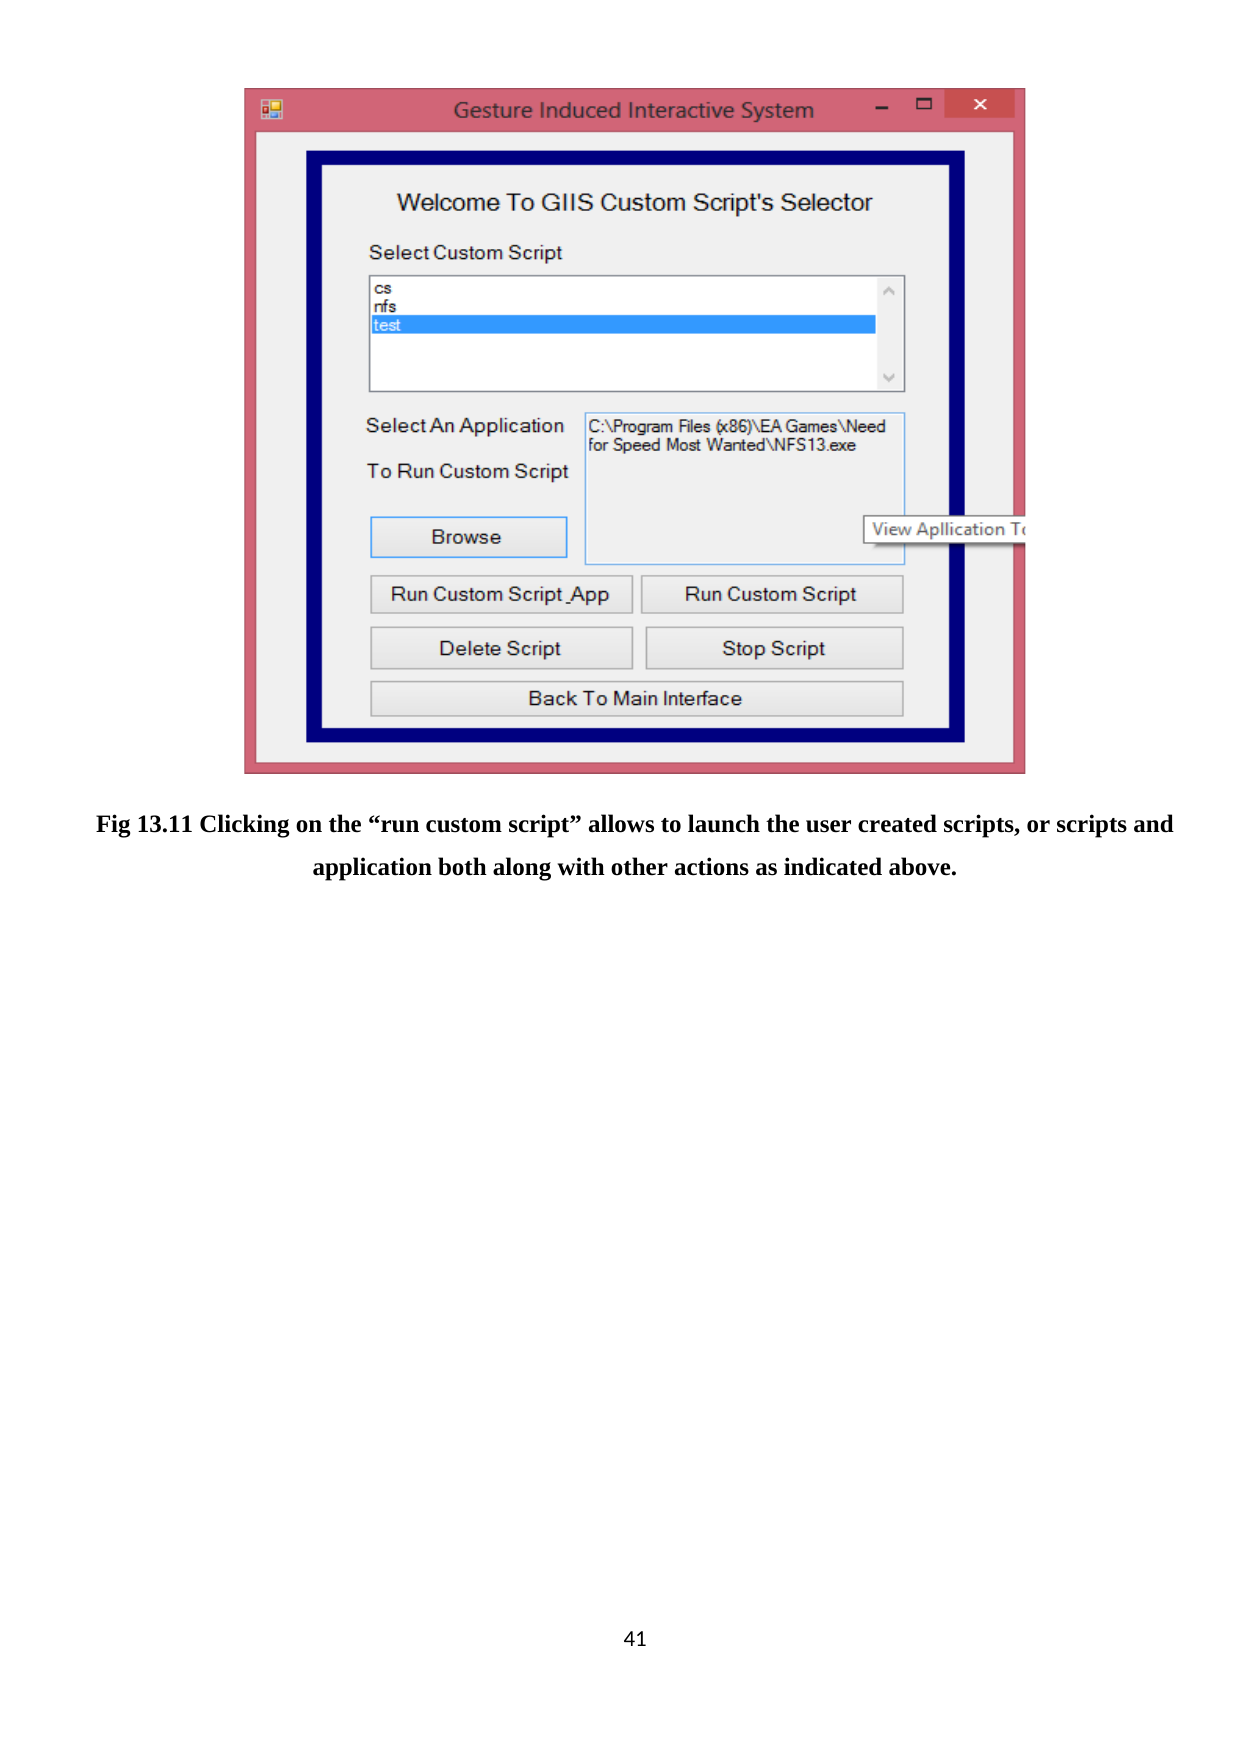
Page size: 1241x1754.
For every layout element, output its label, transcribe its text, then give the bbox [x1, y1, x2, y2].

text Fig 13.11 Clicking on the “run custom script” allows to launch the user created scripts, or scripts and application both along with other actions as indicated above. [89, 809, 1181, 881]
picture [244, 88, 1026, 774]
